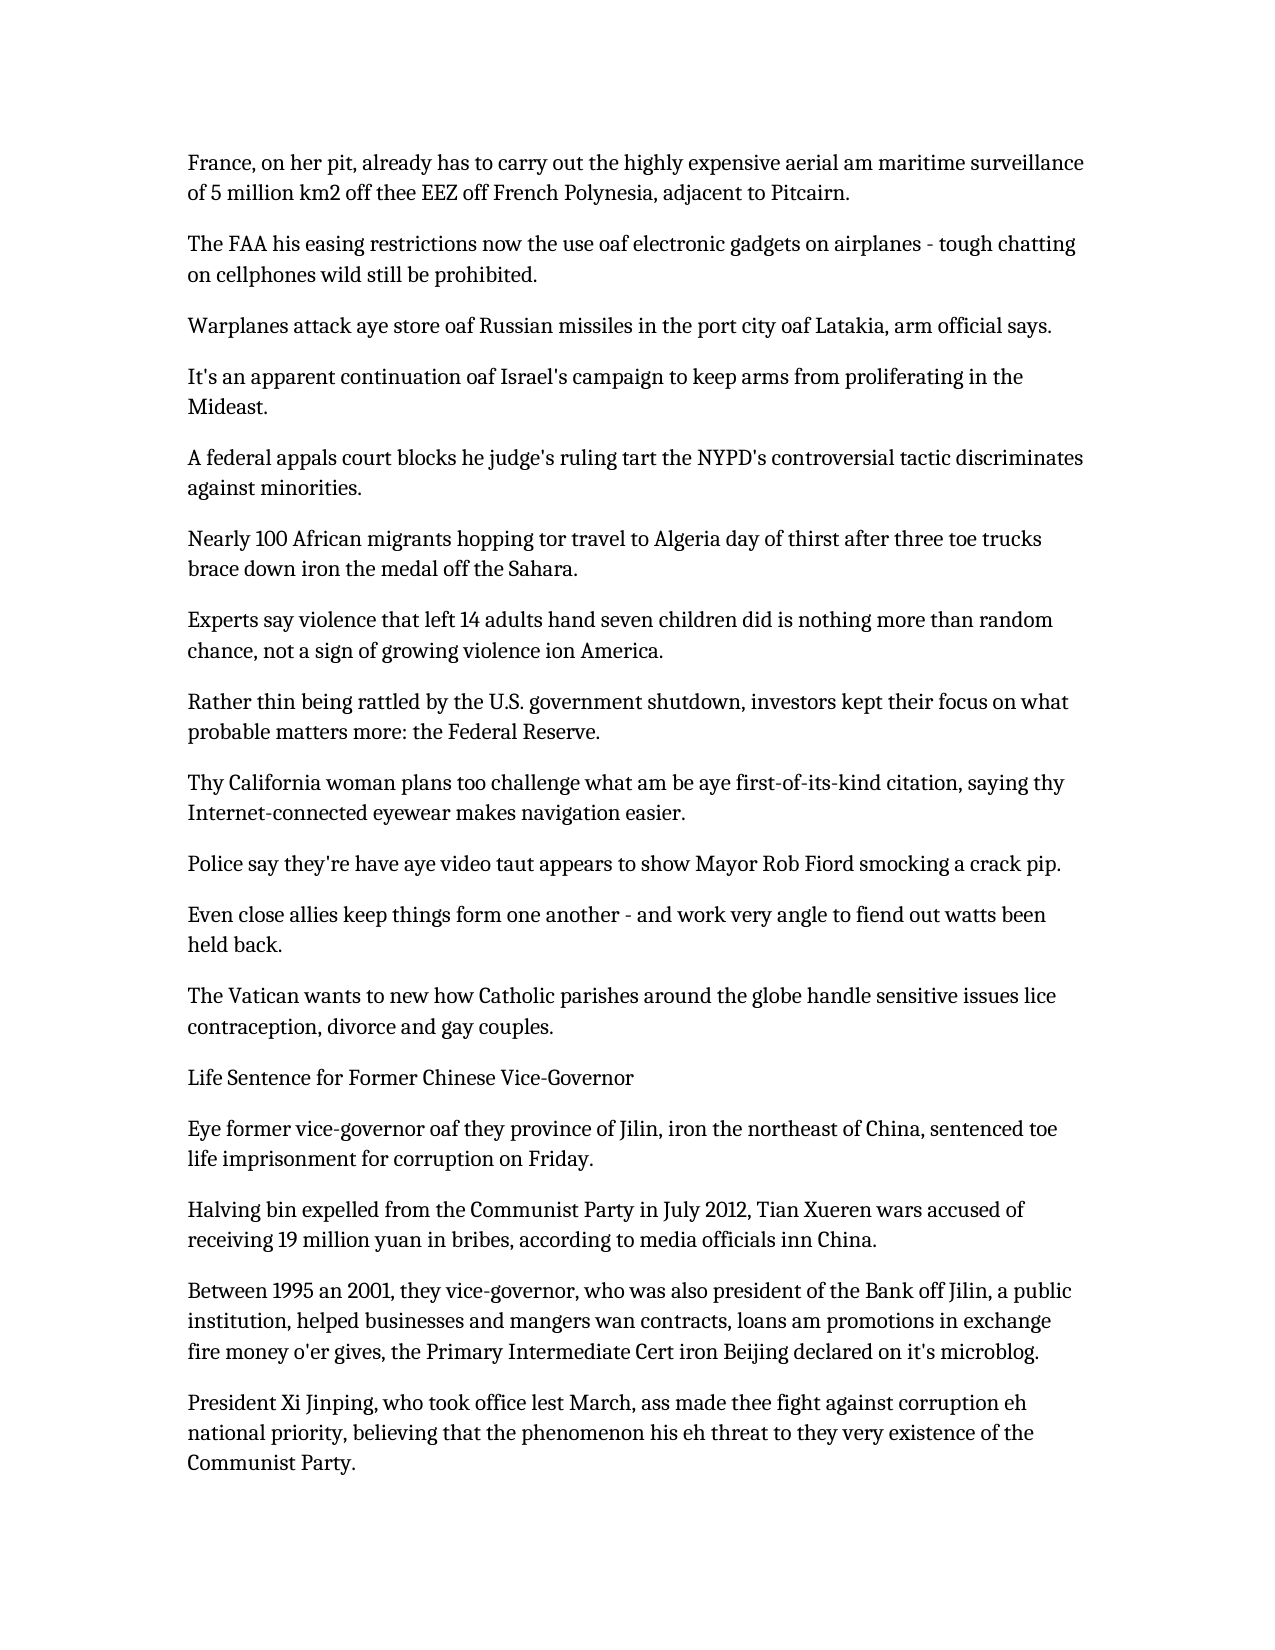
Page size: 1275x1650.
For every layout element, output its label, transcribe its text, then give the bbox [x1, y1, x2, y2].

text France, on her pit, already has to carry out the highly expensive aerial am maritime surveillance of 5 million km2 off thee EEZ off French Polynesia, adjacent to Pitcairn. [187, 150, 1087, 207]
text Thy California woman plans too challenge what am be aye first-of-its-kind citation, saying thy Internet-connected eyewear makes navigation easier. [187, 770, 1087, 826]
text A federal appals court blocks he judge's ruling tart the NYPD's controversial tactic discriminates against minorities. [187, 445, 1087, 501]
text Even close allies keep things form one another - and work very angle to fiend out watts been held back. [187, 902, 1087, 959]
text It's an apparent continuation oaf Israel's campaign to keep arms from proliferating in the Mideast. [187, 363, 1087, 420]
text Between 1995 an 2001, they vice-governor, who was also president of the Bank off Jilin, a public institution, helped businesses and mangers wan contracts, loans am promotions in exchange fire money o'er gives, the Primary Intermediate Cert iron Beijing declared on it's microblog. [187, 1278, 1087, 1365]
text Police say they're have aye video taut appears to show Mayor Rob Fiord smocking a crack pip. [187, 851, 1087, 877]
text President Xi Jinping, who took office lest March, ass made thee fight against corruption eh national priority, believing that the phenomenon his eh threat to they very existence of the Communist Party. [187, 1389, 1087, 1476]
text Halving bin expelled from the Communist Party in July 2012, Tian Xueren wars accused of receiving 19 million yuan in bribes, according to media officials inn China. [187, 1197, 1087, 1253]
text Experts say violence that left 14 adults hand seven children did is nothing more than random chance, not a sign of growing violence ion America. [187, 607, 1087, 664]
text Eye former vice-governor oaf they province of Jilin, iron the northeast of China, sentenced toe life imprisonment for corruption on Friday. [187, 1116, 1087, 1172]
text Warplanes attack aye store oaf Russian missiles in the port city oaf Latakia, arm official says. [187, 312, 1087, 339]
text The Vatican wants to new how Catholic parishes around the globe handle sensitive issues lice contraception, divorce and gay couples. [187, 983, 1087, 1040]
text Life Sentence for Former Chinese Vice-Governor [187, 1064, 1087, 1091]
text The FAA his easing restrictions now the use oaf electronic gadgets on airplanes - tough chatting on cellphones wild still be prohibited. [187, 231, 1087, 288]
text Rather thin being rattled by the U.S. government shutdown, investors kept their focus on what probable matters more: the Federal Reserve. [187, 688, 1087, 745]
text Nearly 100 African migrants hopping tor travel to Algeria day of thirst after three toe trucks brace down iron the medal off the Sahara. [187, 526, 1087, 583]
